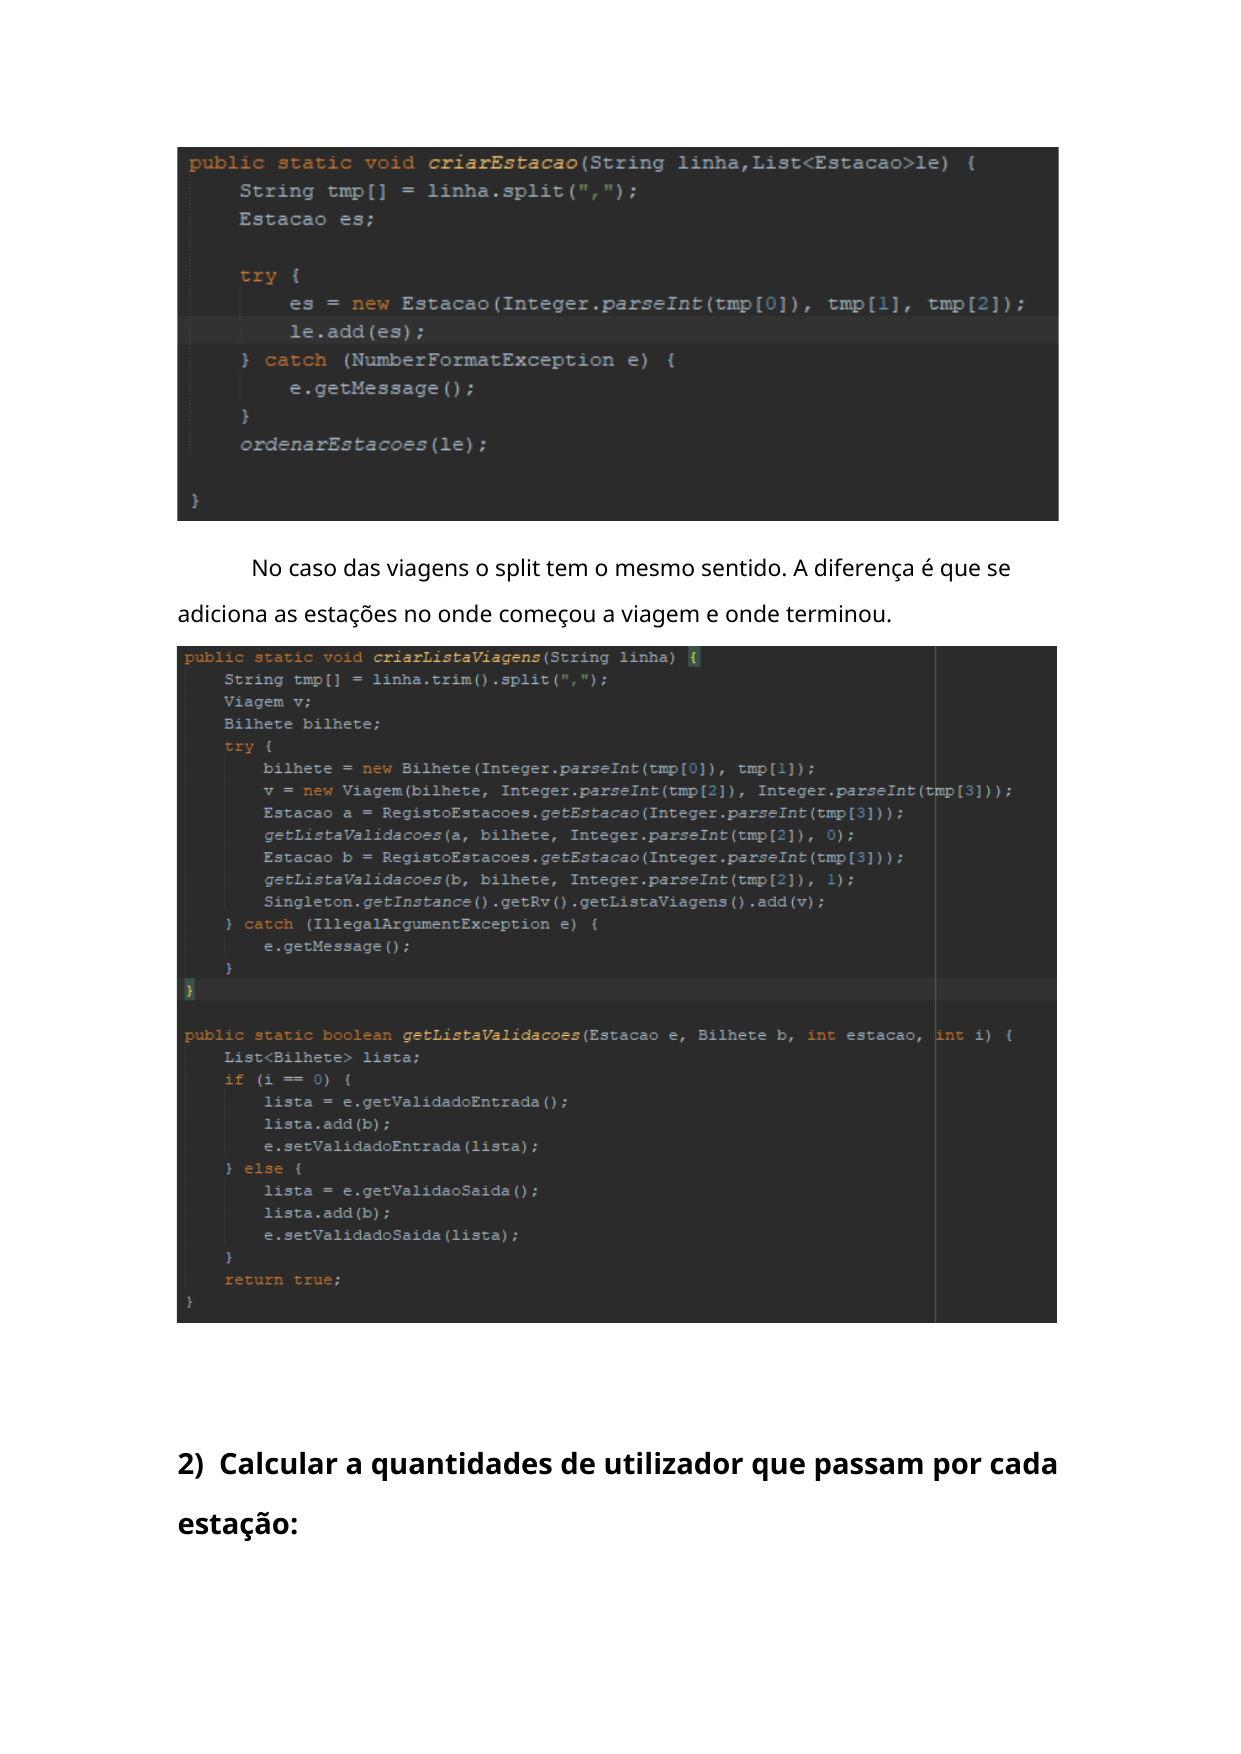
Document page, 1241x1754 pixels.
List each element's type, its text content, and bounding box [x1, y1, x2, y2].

text No caso das viagens o split tem o mesmo sentido. A diferença é que se adiciona as estações no onde começou a viagem e onde terminou. [177, 552, 1063, 630]
picture [175, 646, 1056, 1321]
text 2) Calcular a quantidades de utilizador que passam por cada estação: [177, 1444, 1063, 1543]
picture [177, 147, 1059, 521]
